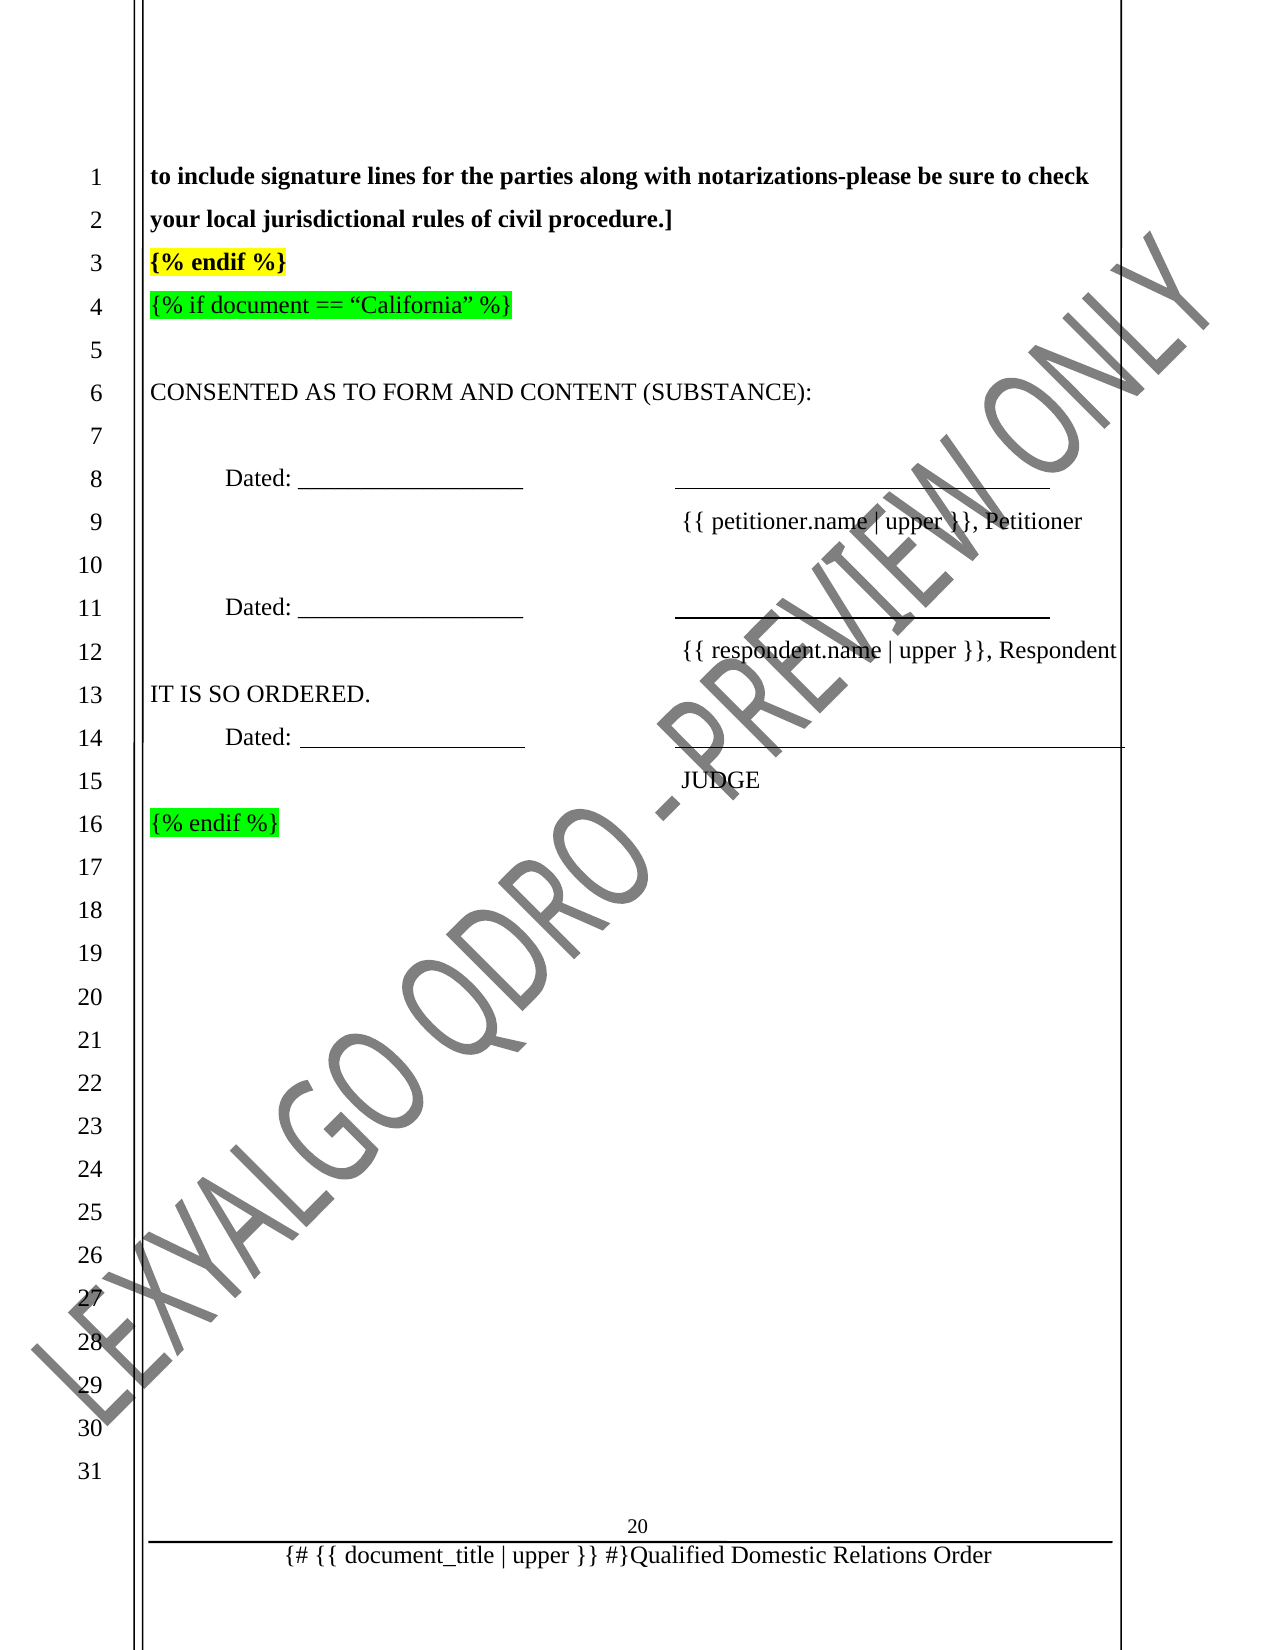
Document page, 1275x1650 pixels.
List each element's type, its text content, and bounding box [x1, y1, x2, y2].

text {% endif %} [279, 808, 1125, 837]
text Dated: __________________ [150, 463, 1125, 492]
text CONSENTED AS TO FORM AND CONTENT (SUBSTANCE): [150, 377, 1125, 406]
text {{ petitioner.name | upper }}, Petitioner [150, 506, 1125, 535]
text Dated: [150, 722, 1125, 751]
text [150, 161, 1125, 233]
text {{ respondent.name | upper }}, Respondent [150, 636, 1125, 664]
text JUDGE [150, 765, 1125, 794]
text Dated: __________________ [150, 592, 1125, 621]
text {% if document == “California” %} [512, 291, 1125, 319]
text IT IS SO ORDERED. [150, 679, 1125, 707]
text {% endif %} [150, 247, 1125, 276]
